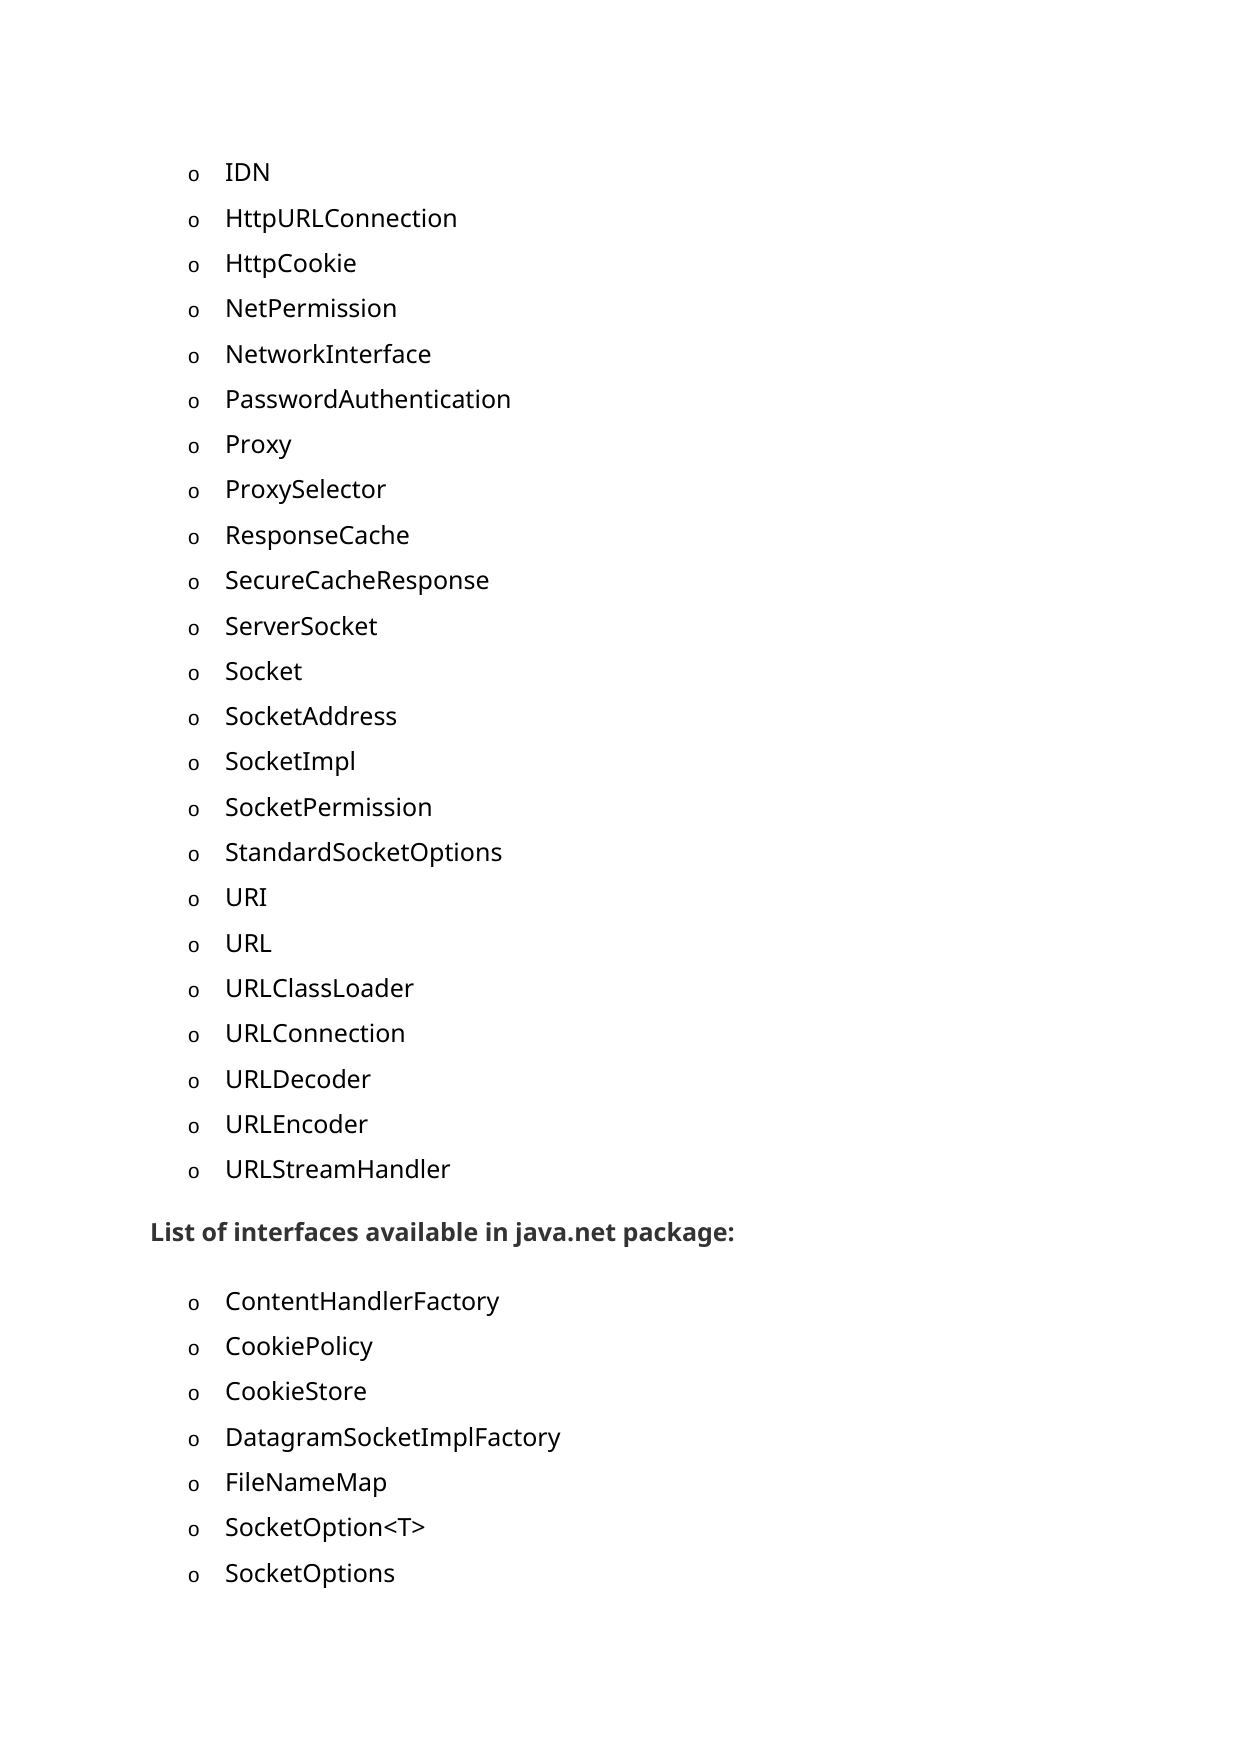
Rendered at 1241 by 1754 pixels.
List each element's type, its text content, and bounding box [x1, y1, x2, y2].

list CookieStore [187, 1369, 1090, 1408]
list CookiePolicy [187, 1324, 1090, 1363]
list URLConnection [187, 1011, 1090, 1050]
list URI [187, 875, 1090, 914]
list SocketOptions [187, 1550, 1090, 1589]
list URLEncoder [187, 1102, 1090, 1141]
list HttpURLConnection [187, 195, 1090, 234]
list FileNameMap [187, 1459, 1090, 1499]
list DatagramSocketImplFactory [187, 1414, 1090, 1453]
list SecureCacheResponse [187, 558, 1090, 597]
list SocketAddress [187, 694, 1090, 733]
list URLDecoder [187, 1056, 1090, 1095]
list HttpCookie [187, 241, 1090, 280]
text List of interfaces available in java.net package: [150, 1215, 1090, 1249]
list IDN [187, 150, 1090, 189]
list ContentHandlerFactory [187, 1278, 1090, 1317]
list NetworkInterface [187, 331, 1090, 370]
list URLStreamHandler [187, 1147, 1090, 1186]
list SocketOption<T> [187, 1505, 1090, 1544]
list PasswordAuthentication [187, 377, 1090, 416]
list ProxySelector [187, 467, 1090, 506]
list StandardSocketOptions [187, 830, 1090, 869]
list SocketImpl [187, 739, 1090, 778]
list SocketPermission [187, 784, 1090, 823]
list ResponseCache [187, 512, 1090, 552]
list URL [187, 920, 1090, 959]
list URLClassLoader [187, 966, 1090, 1005]
list Proxy [187, 422, 1090, 461]
list ServerSocket [187, 603, 1090, 642]
list Socket [187, 648, 1090, 687]
list NetPermission [187, 286, 1090, 325]
